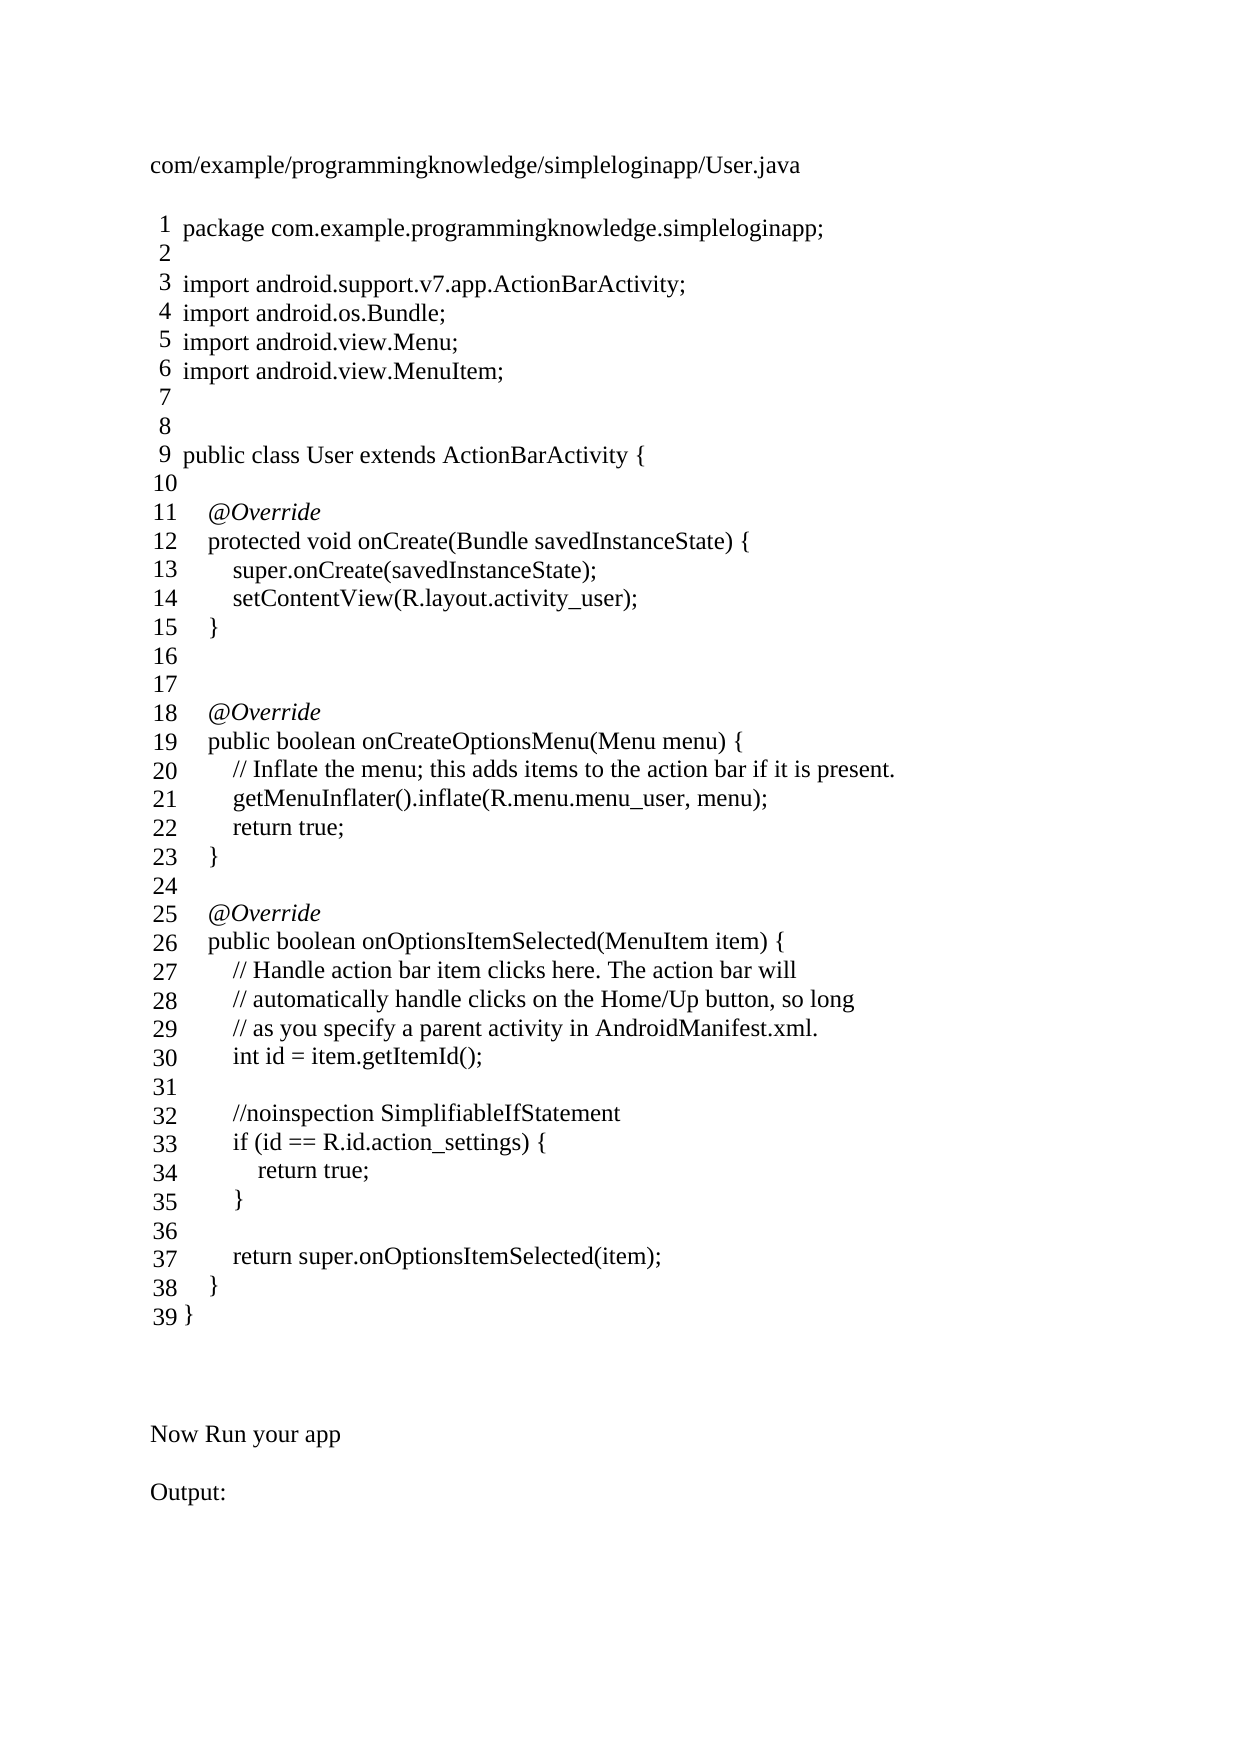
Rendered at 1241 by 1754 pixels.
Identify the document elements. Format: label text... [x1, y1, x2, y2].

text Output: [150, 1477, 1090, 1506]
table_header 1 2 3 4 5 6 7 8 9 10 11 12 13 14 15 16 17 18 19 20 21 22 23 24 25 26 27 28 29 30 31 32 33 34 35 36 37 38 39 [149, 208, 181, 1332]
text com/example/programmingknowledge/simpleloginapp/User.java [150, 150, 1090, 179]
text Now Run your app [150, 1419, 1090, 1448]
table_header package com.example.programmingknowledge.simpleloginapp; import android.support.v7.app.ActionBarActivity; import android.os.Bundle; import android.view.Menu; import android.view.MenuItem; public class User extends ActionBarActivity { @Override protected void onCreate(Bundle savedInstanceState) { super.onCreate(savedInstanceState); setContentView(R.layout.activity_user); } @Override public boolean onCreateOptionsMenu(Menu menu) { // Inflate the menu; this adds items to the action bar if it is present. getMenuInflater().inflate(R.menu.menu_user, menu); return true; } @Override public boolean onOptionsItemSelected(MenuItem item) { // Handle action bar item clicks here. The action bar will // automatically handle clicks on the Home/Up button, so long // as you specify a parent activity in AndroidManifest.xml. int id = item.getItemId(); //noinspection SimplifiableIfStatement if (id == R.id.action_settings) { return true; } return super.onOptionsItemSelected(item); } } [181, 208, 1098, 1332]
